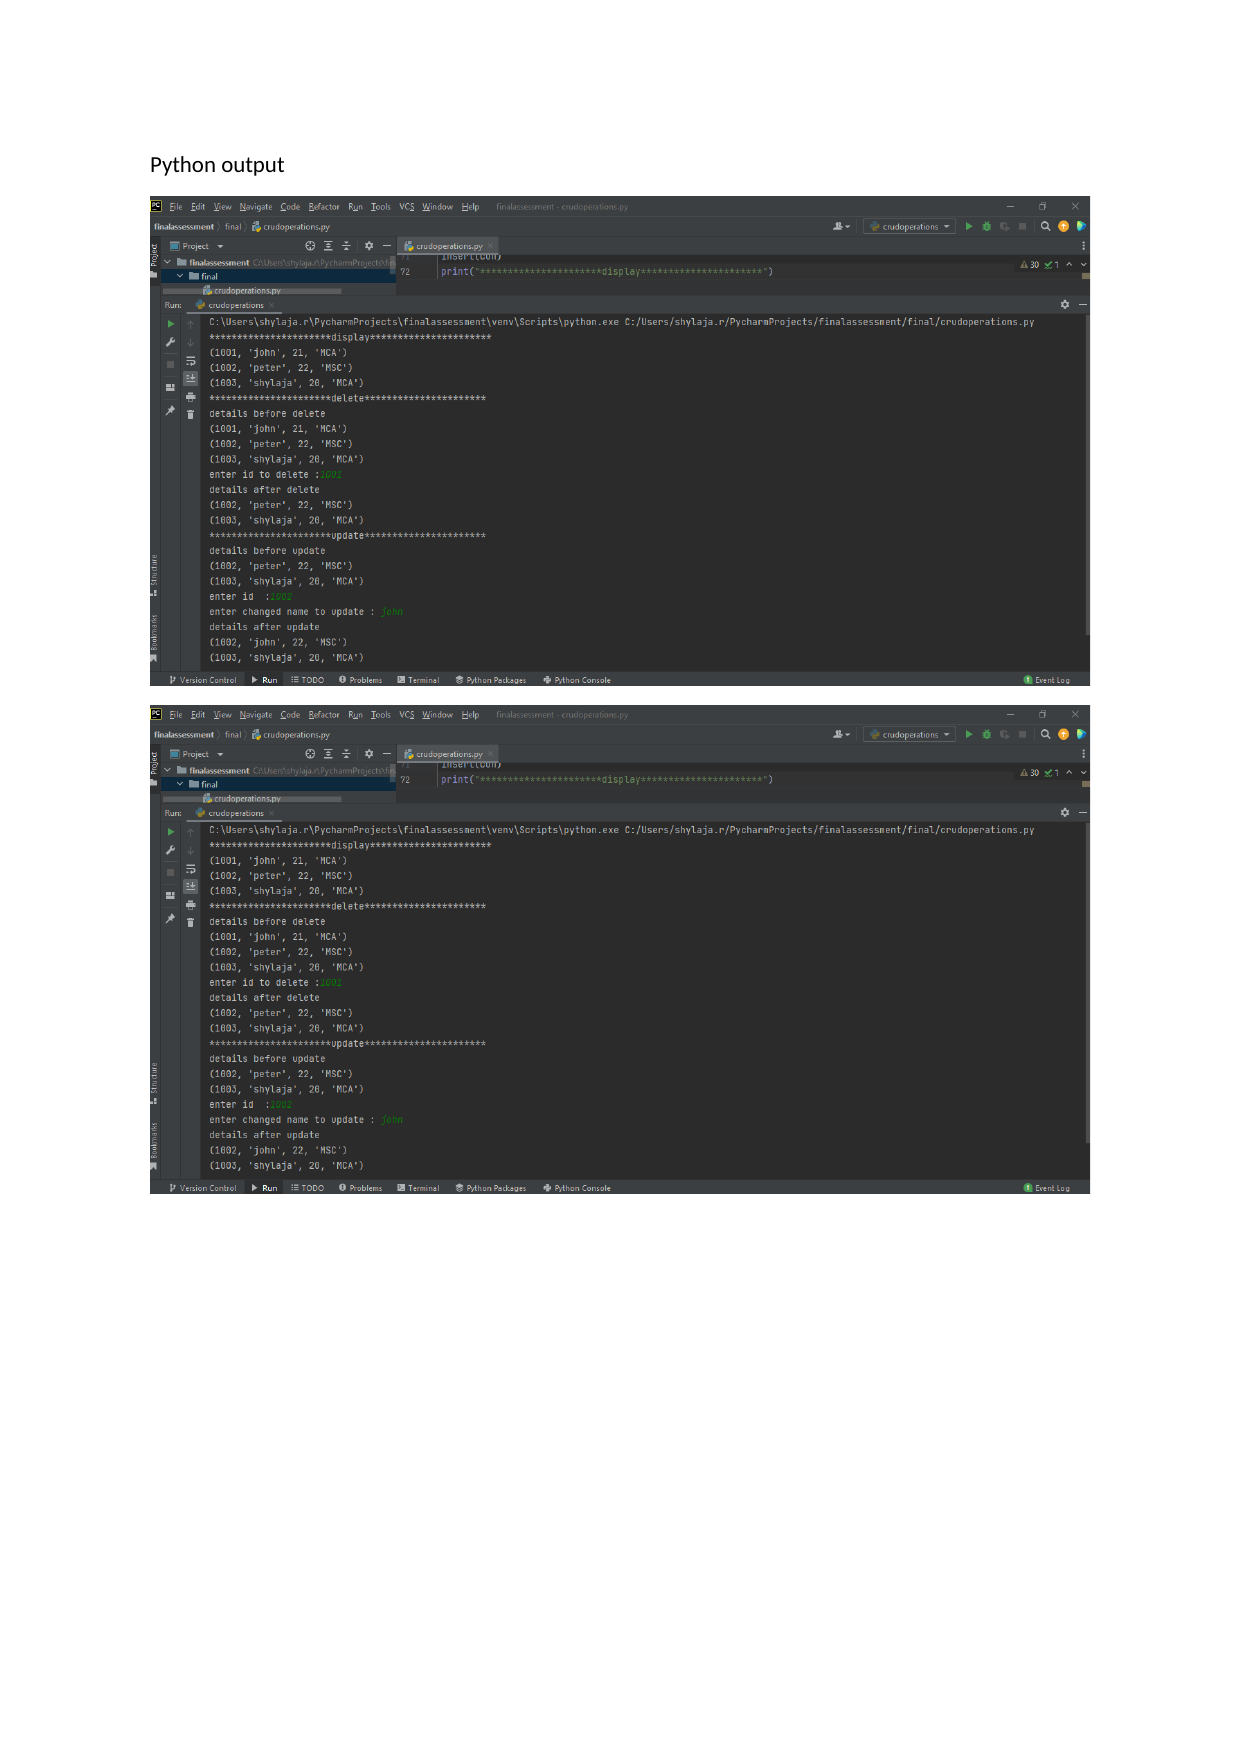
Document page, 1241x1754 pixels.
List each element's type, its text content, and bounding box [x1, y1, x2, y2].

picture [150, 705, 1091, 1194]
picture [150, 196, 1091, 686]
text Python output [150, 150, 1090, 178]
